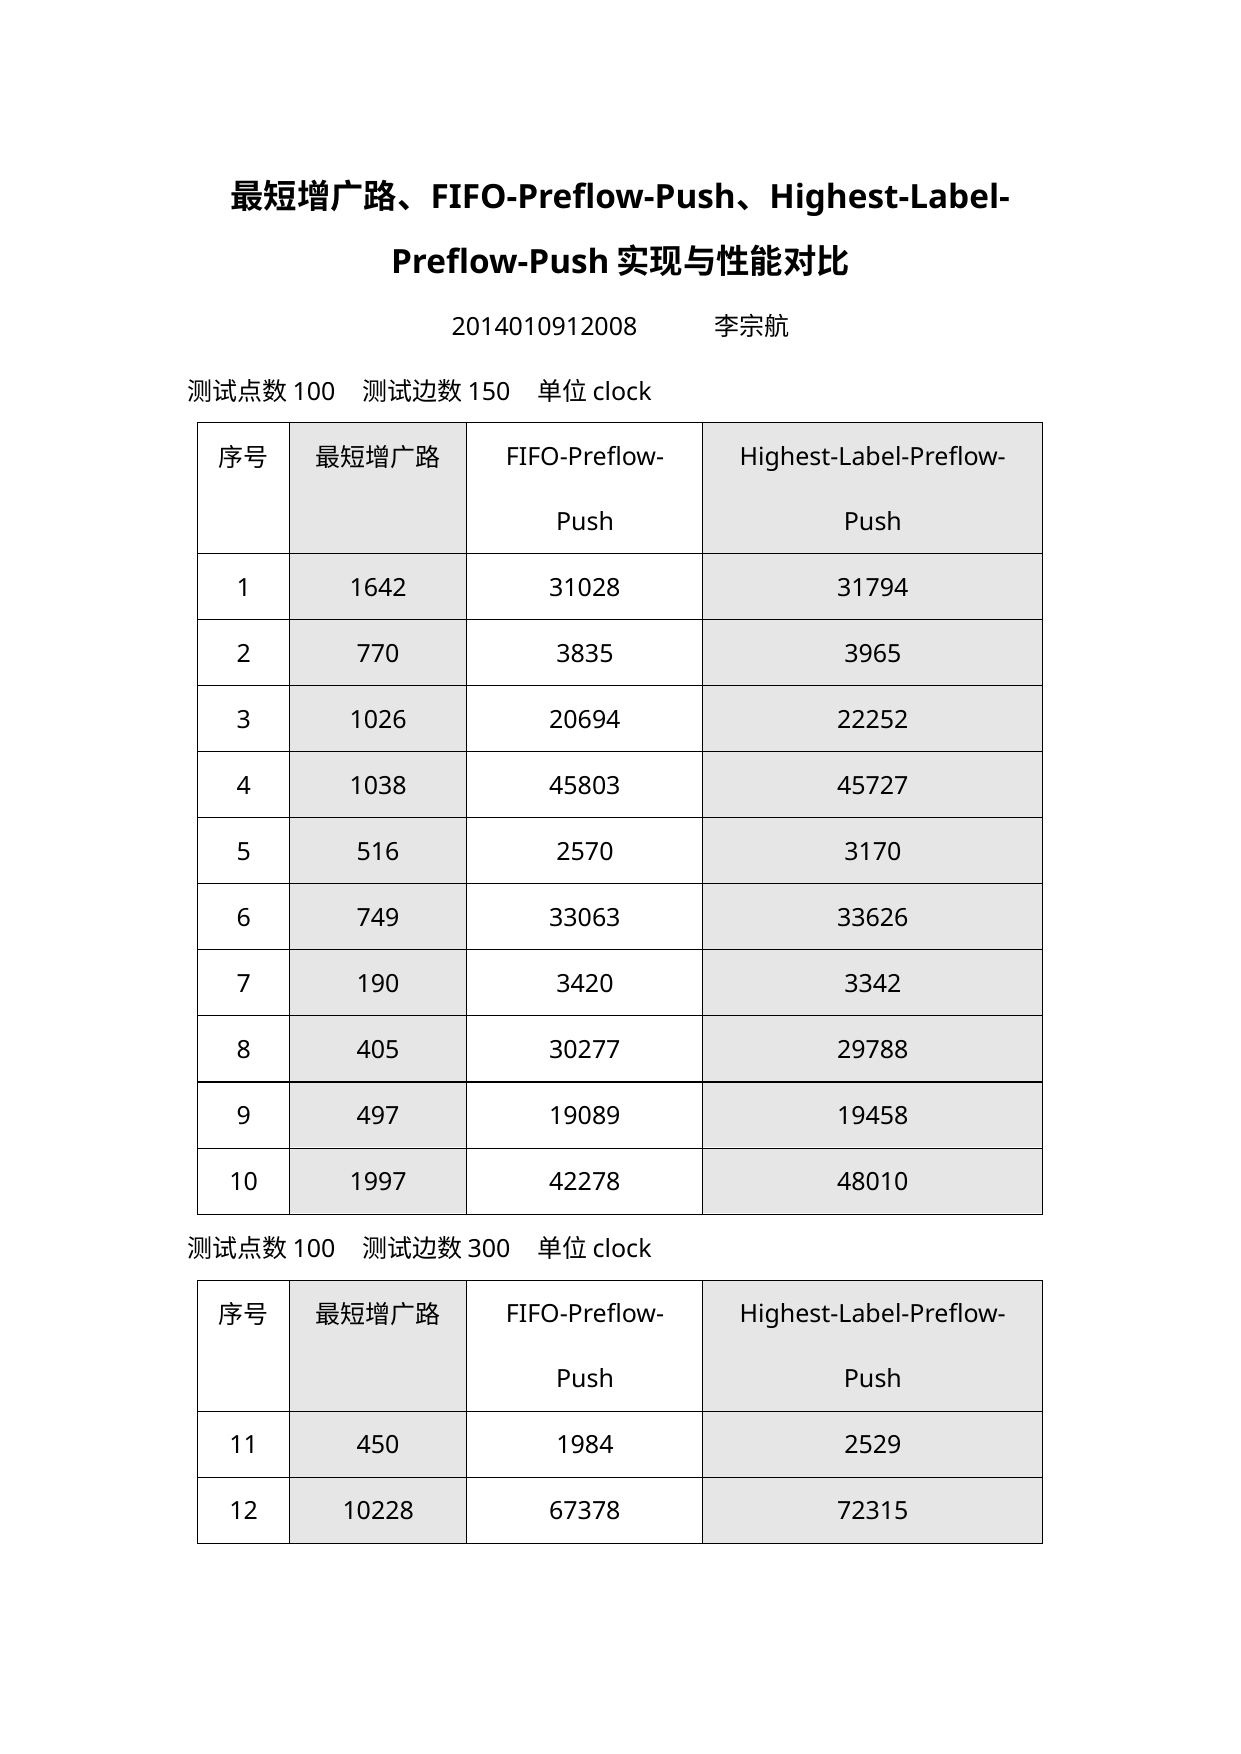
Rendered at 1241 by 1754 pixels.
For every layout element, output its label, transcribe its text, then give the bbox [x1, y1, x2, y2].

table_cell 10 [198, 1149, 289, 1213]
text 测试点数100 测试边数150 单位clock [187, 357, 1053, 422]
table_cell 12 [198, 1478, 289, 1543]
table_cell 3965 [703, 620, 1042, 685]
table_header 最短增广路 [290, 1281, 466, 1411]
table_cell 1997 [290, 1149, 466, 1213]
table_header 最短增广路 [290, 423, 466, 553]
table_header Highest-Label-Preflow-Push [703, 1281, 1042, 1411]
table_cell 1038 [290, 752, 466, 817]
text 最短增广路、FIFO-Preflow-Push、Highest-Label-Preflow-Push实现与性能对比 [187, 162, 1053, 292]
table_cell 4 [198, 752, 289, 817]
table_cell 1642 [290, 554, 466, 619]
table_cell 45803 [467, 752, 702, 817]
table_header 序号 [198, 423, 289, 553]
table_cell 2529 [703, 1412, 1042, 1477]
table_cell 1984 [467, 1412, 702, 1477]
table_cell 1 [198, 554, 289, 619]
table_cell 31794 [703, 554, 1042, 619]
table_cell 48010 [703, 1149, 1042, 1213]
table_cell 30277 [467, 1016, 702, 1081]
text 测试点数100 测试边数300 单位clock [187, 1214, 1053, 1279]
table_header FIFO-Preflow-Push [467, 1281, 702, 1411]
table_cell 20694 [467, 686, 702, 751]
table_cell 42278 [467, 1149, 702, 1213]
table_cell 497 [290, 1083, 466, 1147]
table_cell 405 [290, 1016, 466, 1081]
table_cell 749 [290, 884, 466, 949]
table_cell 11 [198, 1412, 289, 1477]
table_cell 45727 [703, 752, 1042, 817]
table_cell 29788 [703, 1016, 1042, 1081]
table_cell 8 [198, 1016, 289, 1081]
table_cell 3420 [467, 950, 702, 1015]
table_cell 31028 [467, 554, 702, 619]
table_cell 3170 [703, 818, 1042, 883]
table_cell 3835 [467, 620, 702, 685]
text 2014010912008 李宗航 [187, 292, 1053, 357]
table_cell 450 [290, 1412, 466, 1477]
table_cell 19089 [467, 1083, 702, 1147]
table_cell 5 [198, 818, 289, 883]
table_cell 10228 [290, 1478, 466, 1543]
table_header 序号 [198, 1281, 289, 1411]
table_cell 7 [198, 950, 289, 1015]
table_cell 2 [198, 620, 289, 685]
table_cell 516 [290, 818, 466, 883]
table_header Highest-Label-Preflow-Push [703, 423, 1042, 553]
table_cell 9 [198, 1083, 289, 1147]
table_cell 190 [290, 950, 466, 1015]
table_cell 770 [290, 620, 466, 685]
table_cell 33626 [703, 884, 1042, 949]
table_cell 1026 [290, 686, 466, 751]
table_cell 22252 [703, 686, 1042, 751]
table_cell 2570 [467, 818, 702, 883]
table_cell 3342 [703, 950, 1042, 1015]
table_cell 33063 [467, 884, 702, 949]
table_cell 72315 [703, 1478, 1042, 1543]
table_cell 67378 [467, 1478, 702, 1543]
table_cell 6 [198, 884, 289, 949]
table_header FIFO-Preflow-Push [467, 423, 702, 553]
table_cell 3 [198, 686, 289, 751]
table_cell 19458 [703, 1083, 1042, 1147]
